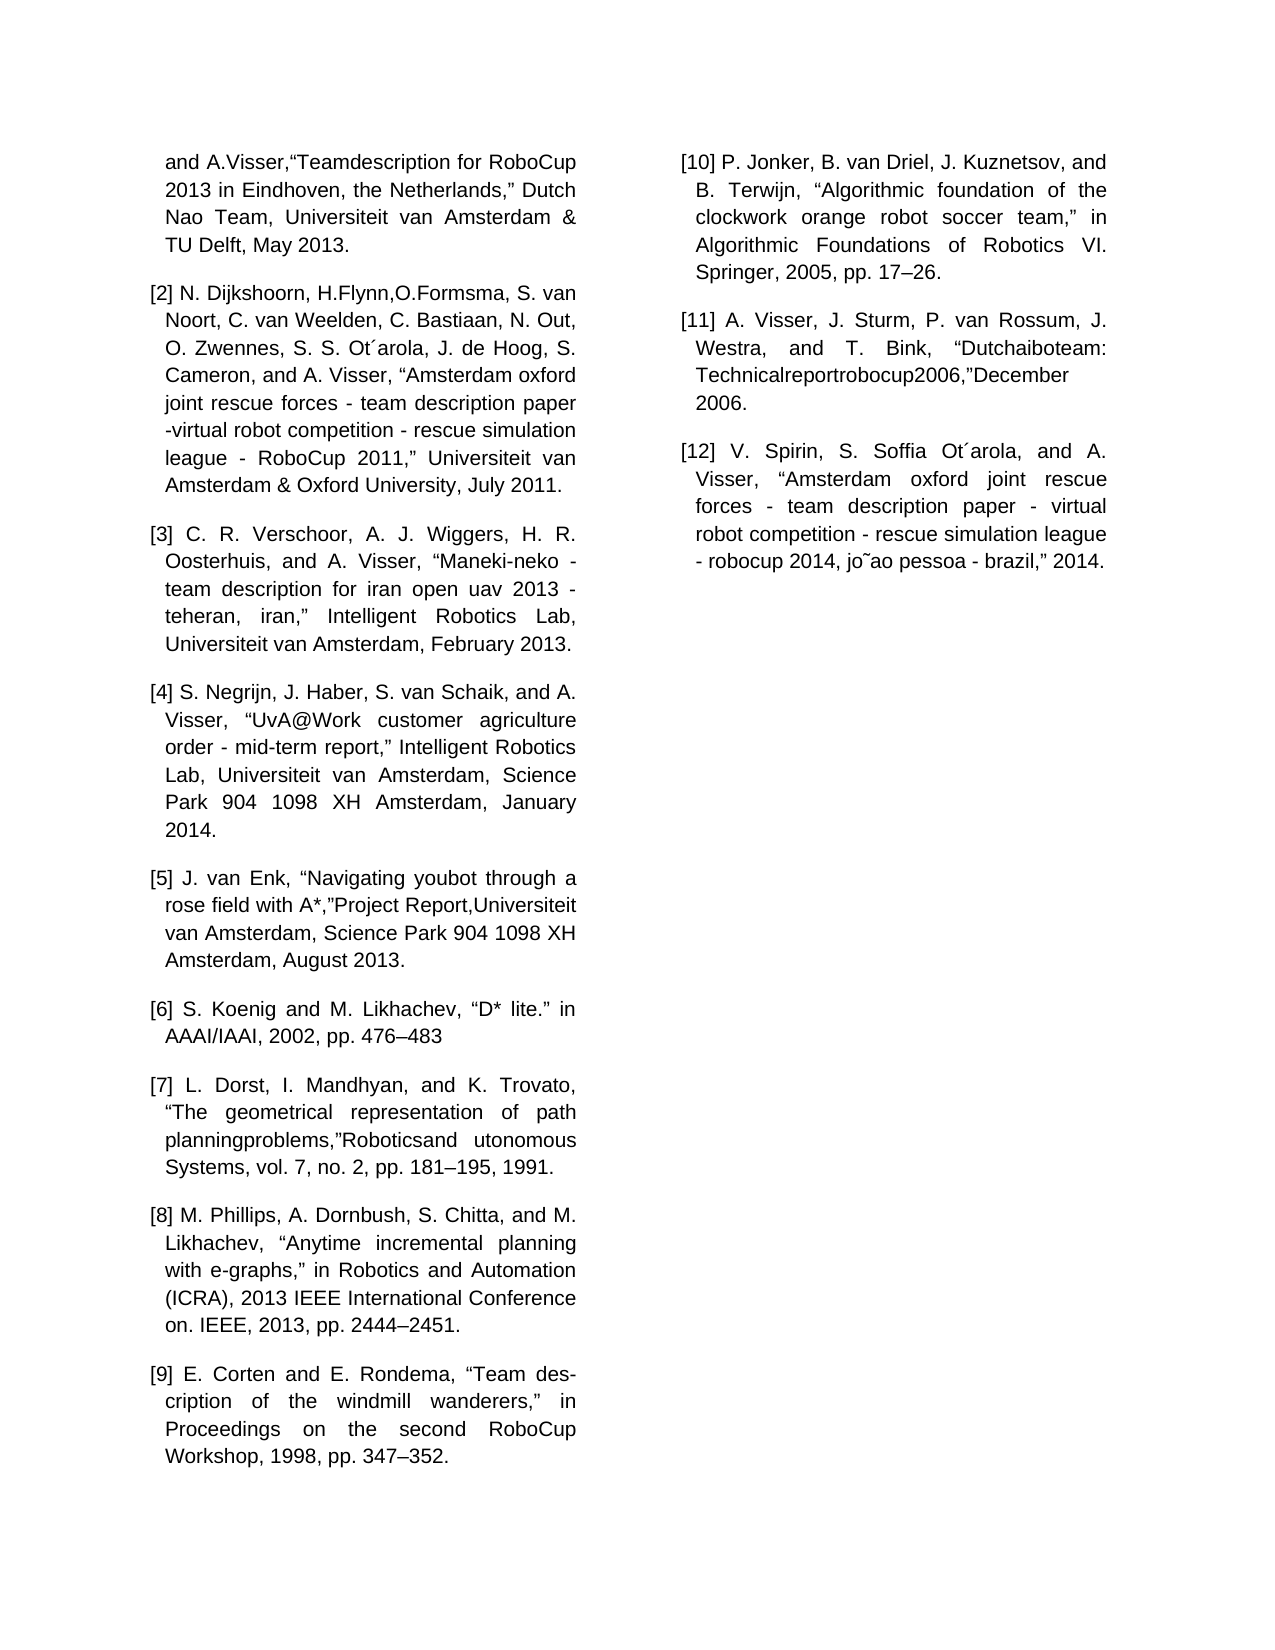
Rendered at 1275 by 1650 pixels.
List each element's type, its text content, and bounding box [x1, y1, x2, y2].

text [3] C. R. Verschoor, A. J. Wiggers, H. R. Oosterhuis, and A. Visser, “Maneki-neko - team description for iran open uav 2013 - teheran, iran,” Intelligent Robotics Lab, Universiteit van Amsterdam, February 2013. [150, 522, 577, 656]
text [4] S. Negrijn, J. Haber, S. van Schaik, and A. Visser, “UvA@Work customer agriculture order - mid-term report,” Intelligent Robotics Lab, Universiteit van Amsterdam, Science Park 904 1098 XH Amsterdam, January 2014. [150, 680, 577, 841]
text [10] P. Jonker, B. van Driel, J. Kuznetsov, and B. Terwijn, “Algorithmic foundation of the clockwork orange robot soccer team,” in Algorithmic Foundations of Robotics VI. Springer, 2005, pp. 17–26. [681, 150, 1107, 284]
text [9] E. Corten and E. Rondema, “Team des-cription of the windmill wanderers,” in Proceedings on the second RoboCup Workshop, 1998, pp. 347–352. [150, 1362, 577, 1468]
text [11] A. Visser, J. Sturm, P. van Rossum, J. Westra, and T. Bink, “Dutchaiboteam: Technicalreportrobocup2006,”December 2006. [681, 308, 1107, 415]
text [8] M. Phillips, A. Dornbush, S. Chitta, and M. Likhachev, “Anytime incremental planning with e-graphs,” in Robotics and Automation (ICRA), 2013 IEEE International Conference on. IEEE, 2013, pp. 2444–2451. [150, 1203, 577, 1337]
text [7] L. Dorst, I. Mandhyan, and K. Trovato, “The geometrical representation of path planningproblems,”Roboticsand utonomous Systems, vol. 7, no. 2, pp. 181–195, 1991. [150, 1072, 577, 1179]
text [2] N. Dijkshoorn, H.Flynn,O.Formsma, S. van Noort, C. van Weelden, C. Bastiaan, N. Out, O. Zwennes, S. S. Ot´arola, J. de Hoog, S. Cameron, and A. Visser, “Amsterdam oxford joint rescue forces - team description paper -virtual robot competition - rescue simulation league - RoboCup 2011,” Universiteit van Amsterdam & Oxford University, July 2011. [150, 281, 577, 497]
text [6] S. Koenig and M. Likhachev, “D* lite.” in AAAI/IAAI, 2002, pp. 476–483 [150, 997, 577, 1048]
text [5] J. van Enk, “Navigating youbot through a rose ﬁeld with A*,”Project Report,Universiteit van Amsterdam, Science Park 904 1098 XH Amsterdam, August 2013. [150, 866, 577, 972]
text [12] V. Spirin, S. Sofﬁa Ot´arola, and A. Visser, “Amsterdam oxford joint rescue forces - team description paper - virtual robot competition - rescue simulation league - robocup 2014, jo˜ao pessoa - brazil,” 2014. [681, 439, 1107, 573]
